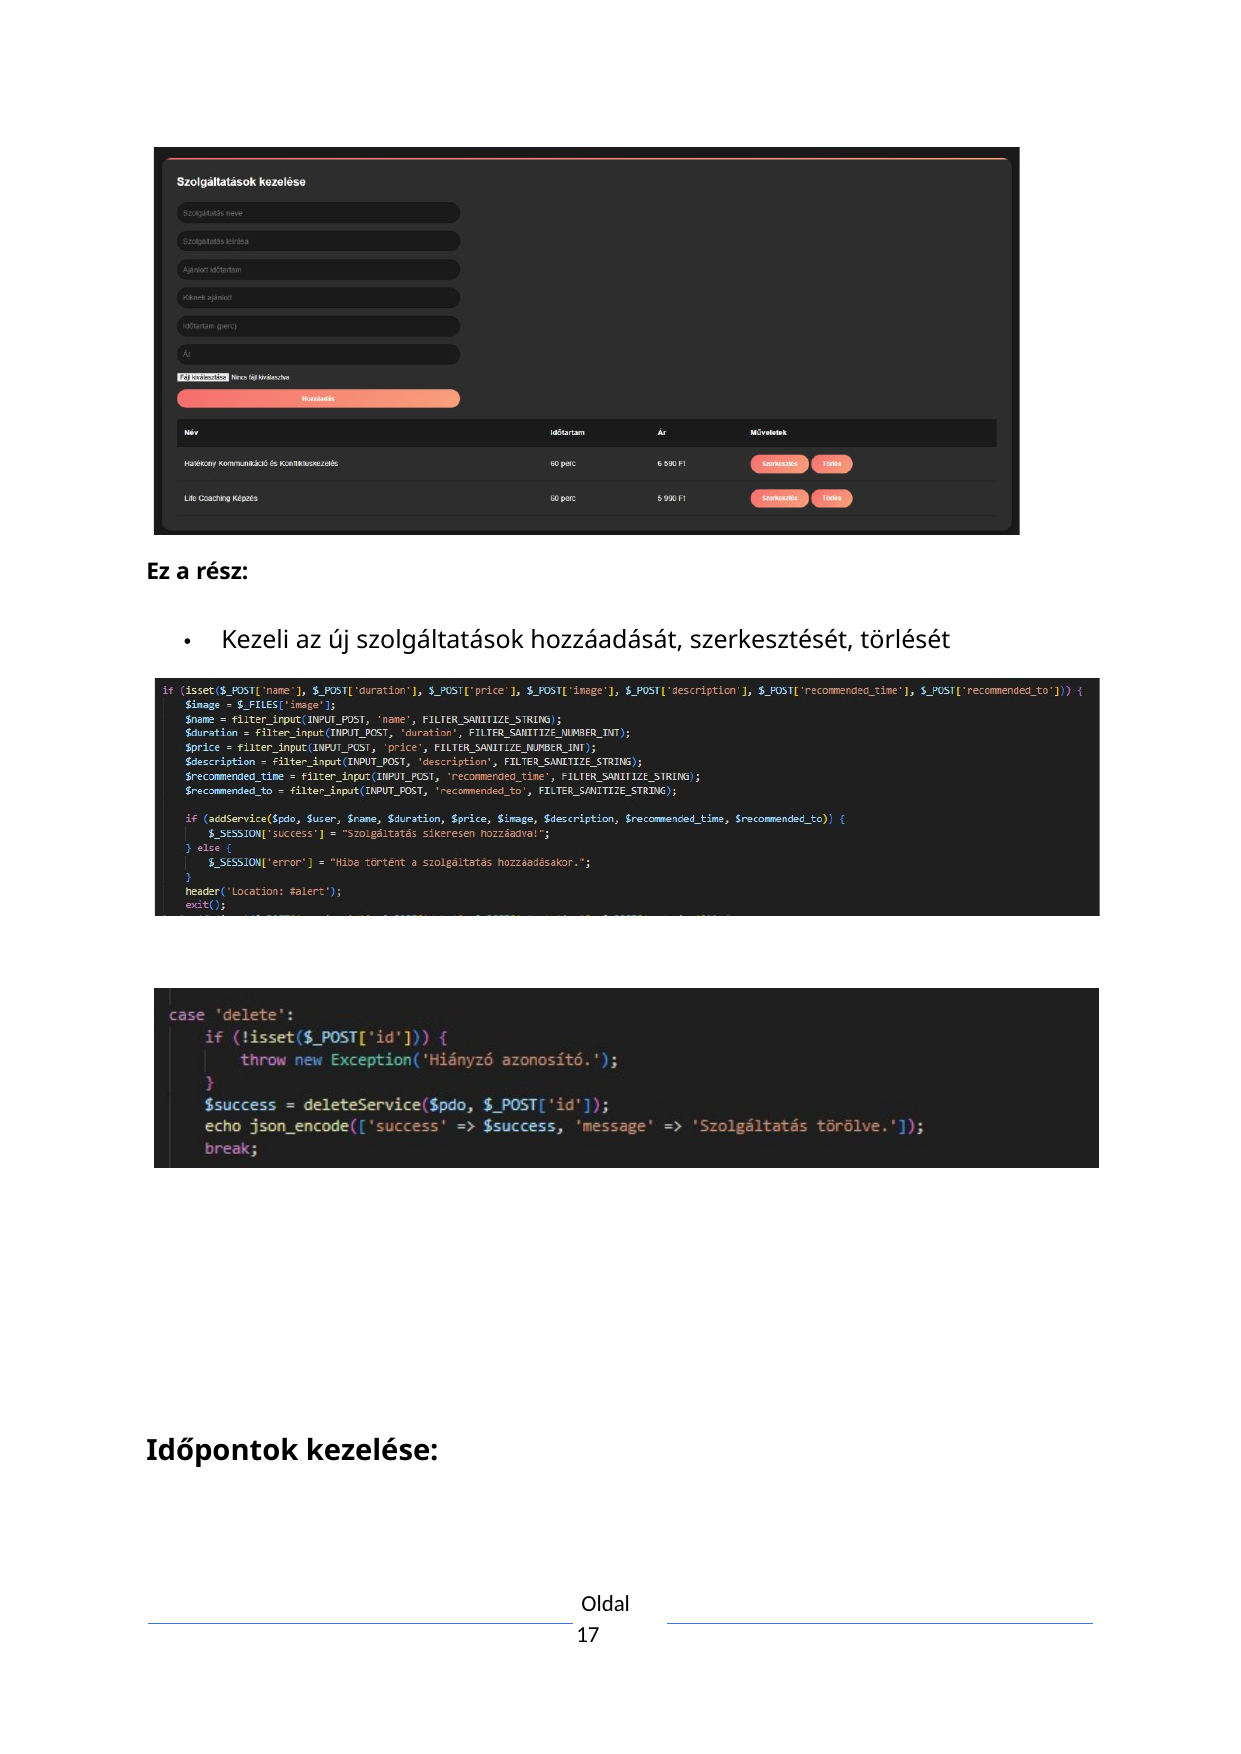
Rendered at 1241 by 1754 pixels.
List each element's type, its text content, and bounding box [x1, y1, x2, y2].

text Ez a rész: [146, 554, 1236, 586]
list Kezeli az új szolgáltatások hozzáadását, szerkesztését, törlését [183, 621, 1093, 655]
text Időpontok kezelése: [146, 1430, 1236, 1469]
picture [153, 147, 1020, 535]
picture [154, 988, 1099, 1168]
picture [154, 678, 1100, 916]
